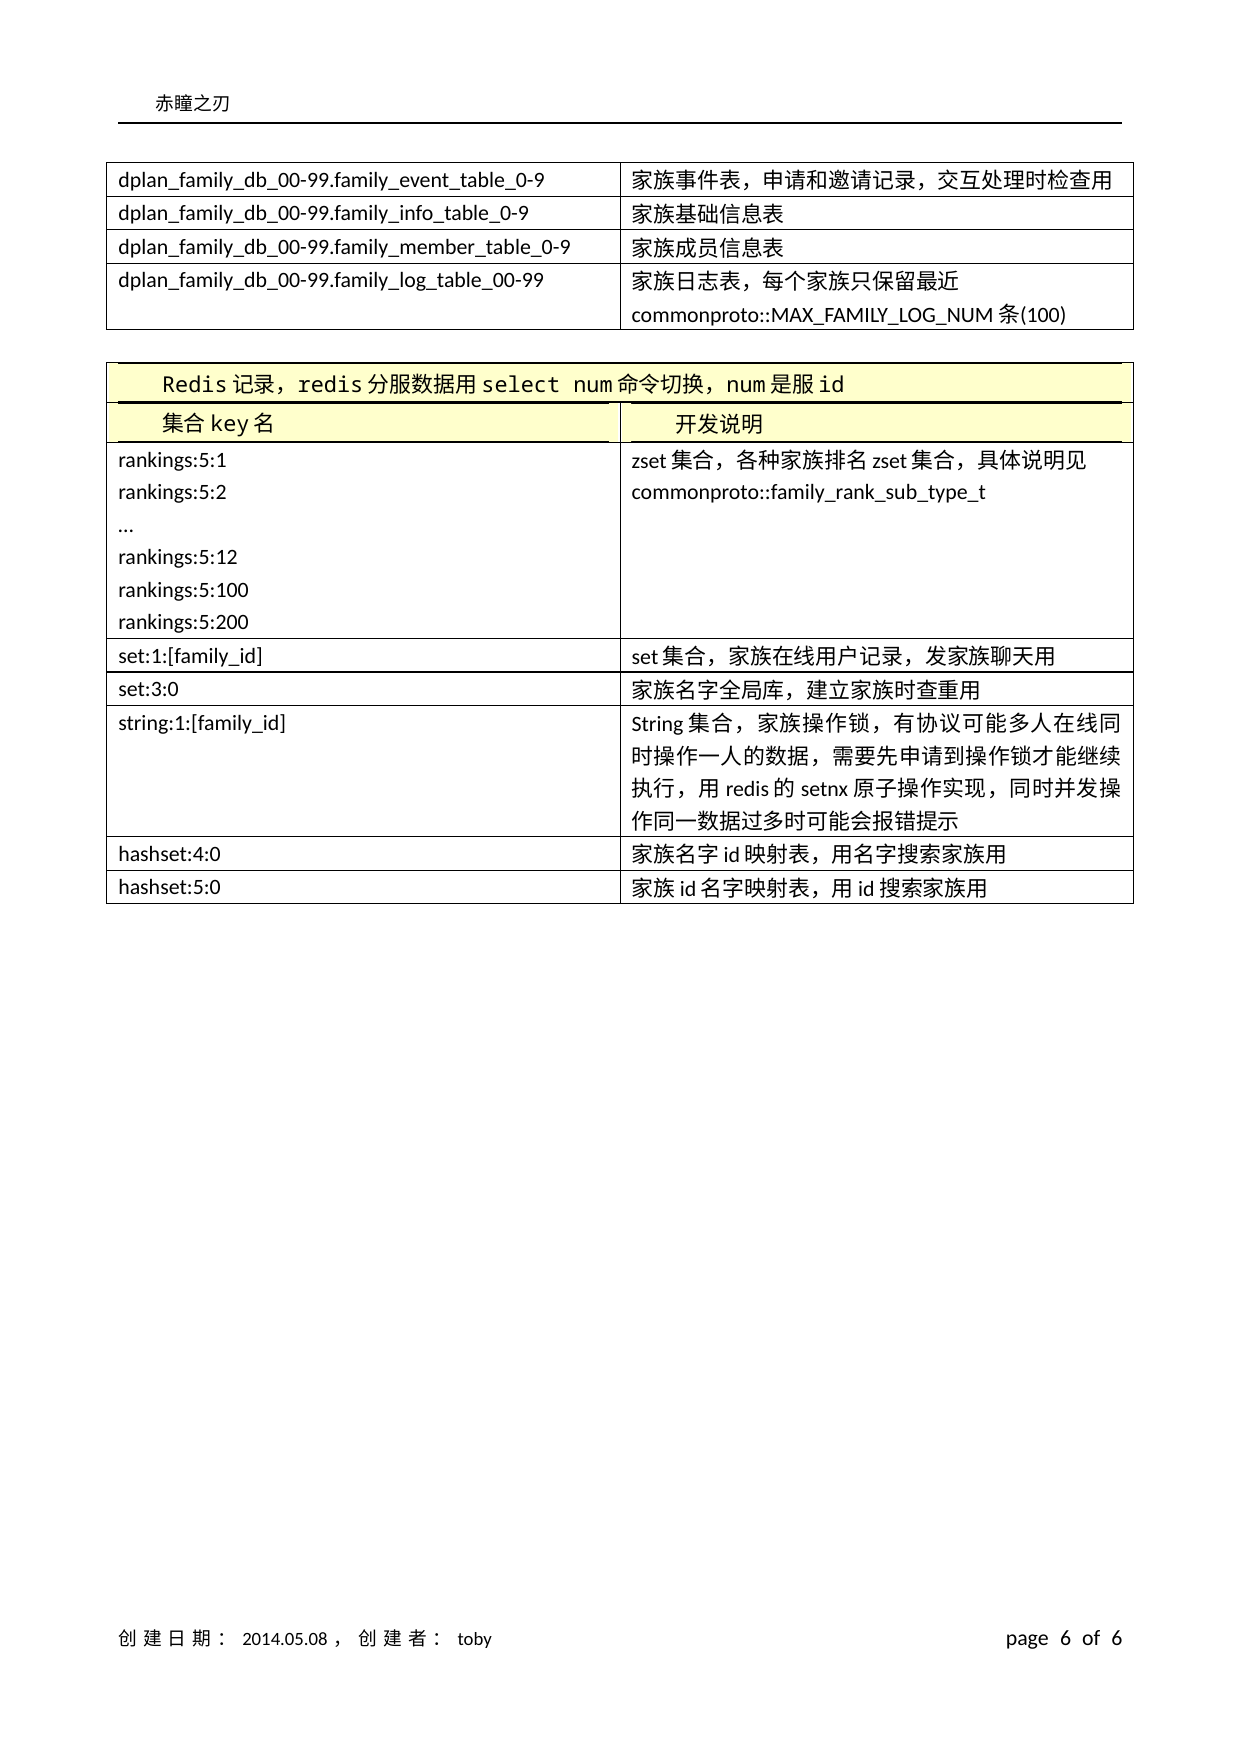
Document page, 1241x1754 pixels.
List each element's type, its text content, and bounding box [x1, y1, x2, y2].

table_cell 家族名字全局库，建立家族时查重用 [621, 673, 1133, 705]
table_cell hashset:5:0 [107, 871, 620, 903]
table_cell dplan_family_db_00-99.family_member_table_0-9 [107, 230, 620, 263]
table_cell 家族日志表，每个家族只保留最近 commonproto::MAX_FAMILY_LOG_NUM条(100) [621, 264, 1133, 329]
table_cell dplan_family_db_00-99.family_info_table_0-9 [107, 197, 620, 229]
table_cell hashset:4:0 [107, 837, 620, 869]
table_cell rankings:5:1 rankings:5:2 … rankings:5:12 rankings:5:100 rankings:5:200 [107, 443, 620, 638]
table_cell 家族id名字映射表，用id搜索家族用 [621, 871, 1133, 903]
table_cell set:1:[family_id] [107, 639, 620, 671]
table_cell set:3:0 [107, 673, 620, 705]
table_cell set集合，家族在线用户记录，发家族聊天用 [621, 639, 1133, 671]
table_cell String集合，家族操作锁，有协议可能多人在线同时操作一人的数据，需要先申请到操作锁才能继续执行，用redis的setnx原子操作实现，同时并发操作同一数据过多时可能会报错提示 [621, 706, 1133, 836]
table_cell dplan_family_db_00-99.family_log_table_00-99 [107, 264, 620, 329]
table_cell zset集合，各种家族排名zset集合，具体说明见 commonproto::family_rank_sub_type_t [621, 443, 1133, 638]
table_cell 家族事件表，申请和邀请记录，交互处理时检查用 [621, 163, 1133, 196]
table_cell 家族基础信息表 [621, 197, 1133, 229]
table_cell 家族名字id映射表，用名字搜索家族用 [621, 837, 1133, 869]
table_cell string:1:[family_id] [107, 706, 620, 836]
table_cell 家族成员信息表 [621, 230, 1133, 263]
table_cell dplan_family_db_00-99.family_event_table_0-9 [107, 163, 620, 196]
